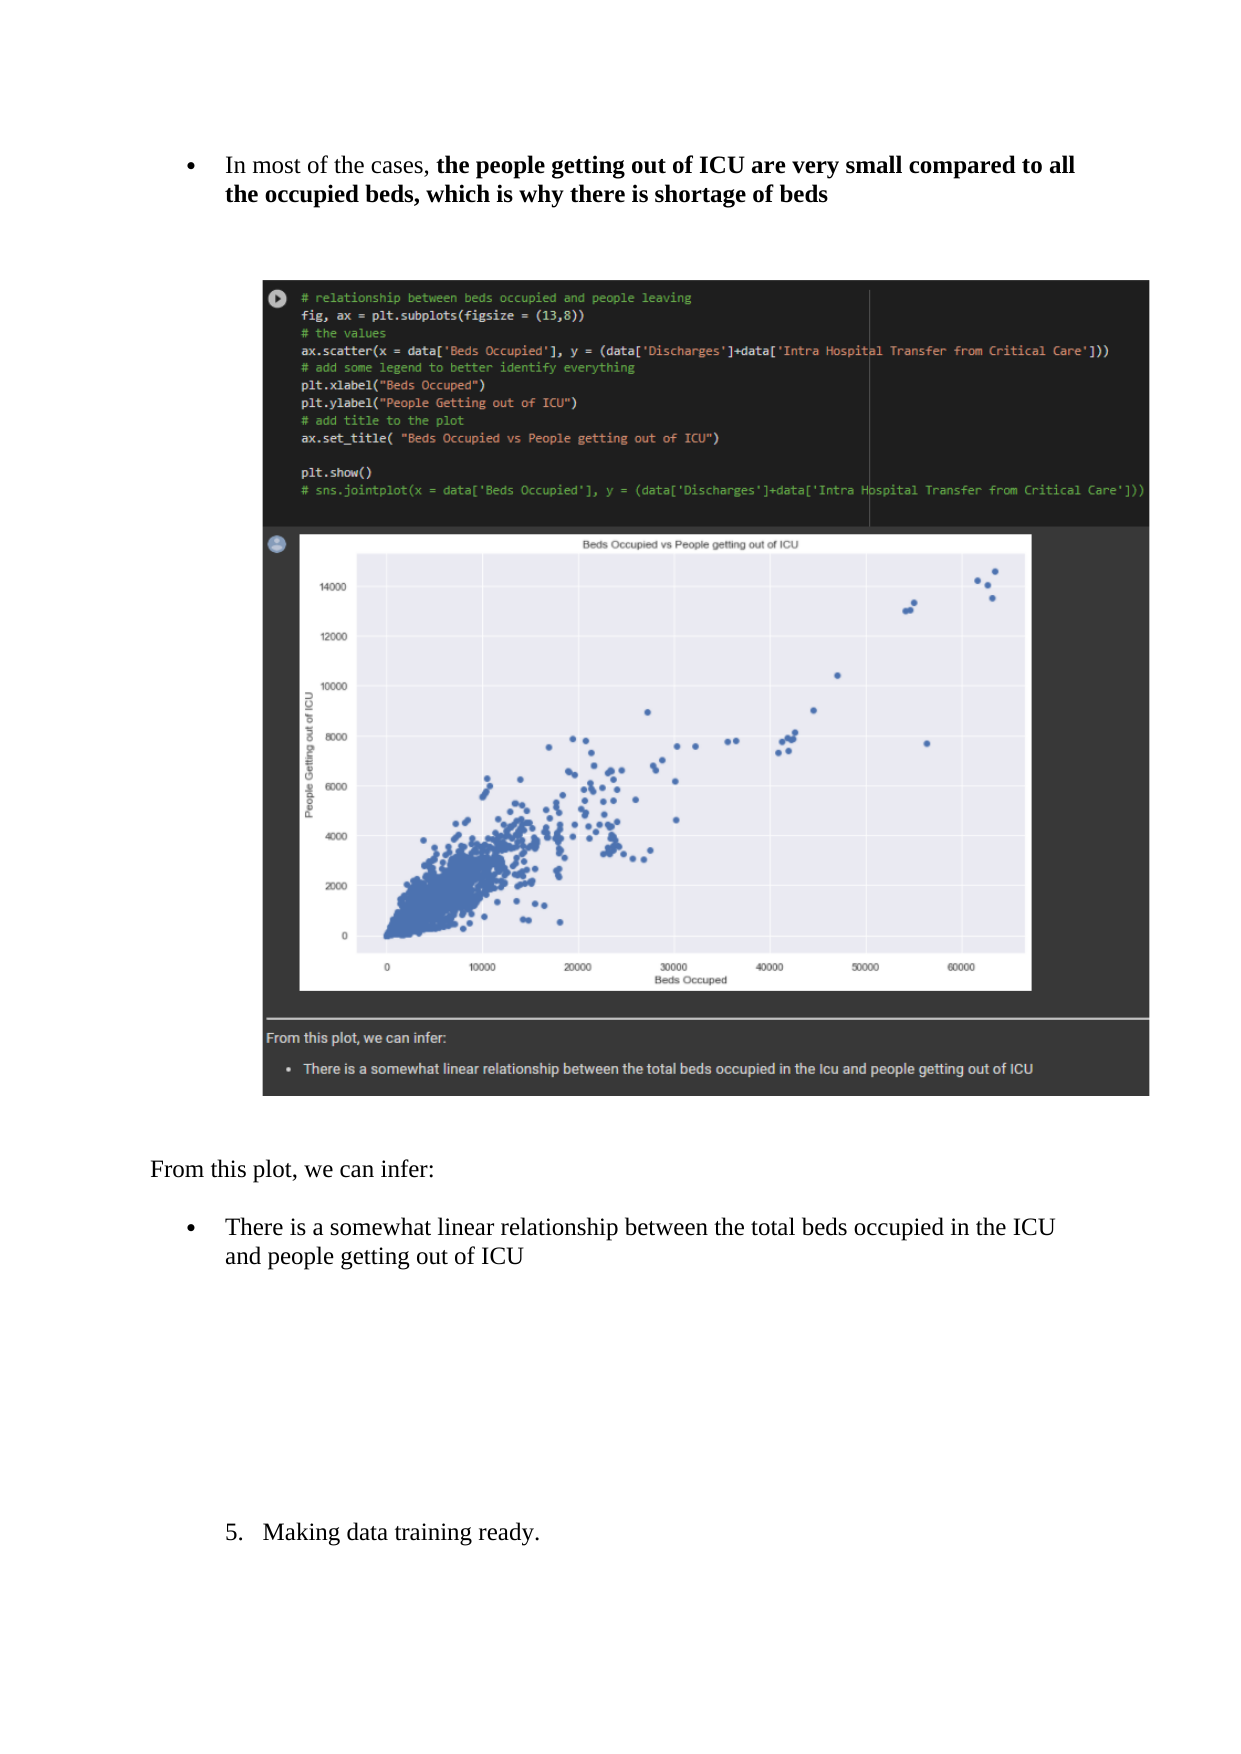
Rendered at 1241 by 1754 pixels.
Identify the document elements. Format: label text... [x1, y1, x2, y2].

text From this plot, we can infer: [150, 1154, 1090, 1183]
list There is a somewhat linear relationship between the total beds occupied in the ICU and people getting out of ICU [187, 1212, 1090, 1269]
list In most of the cases, the people getting out of ICU are very small compared to all the occupied beds, which is why there is shortage of beds [187, 150, 1090, 207]
list Making data training ready. [225, 1517, 1085, 1546]
picture [262, 280, 1150, 1096]
